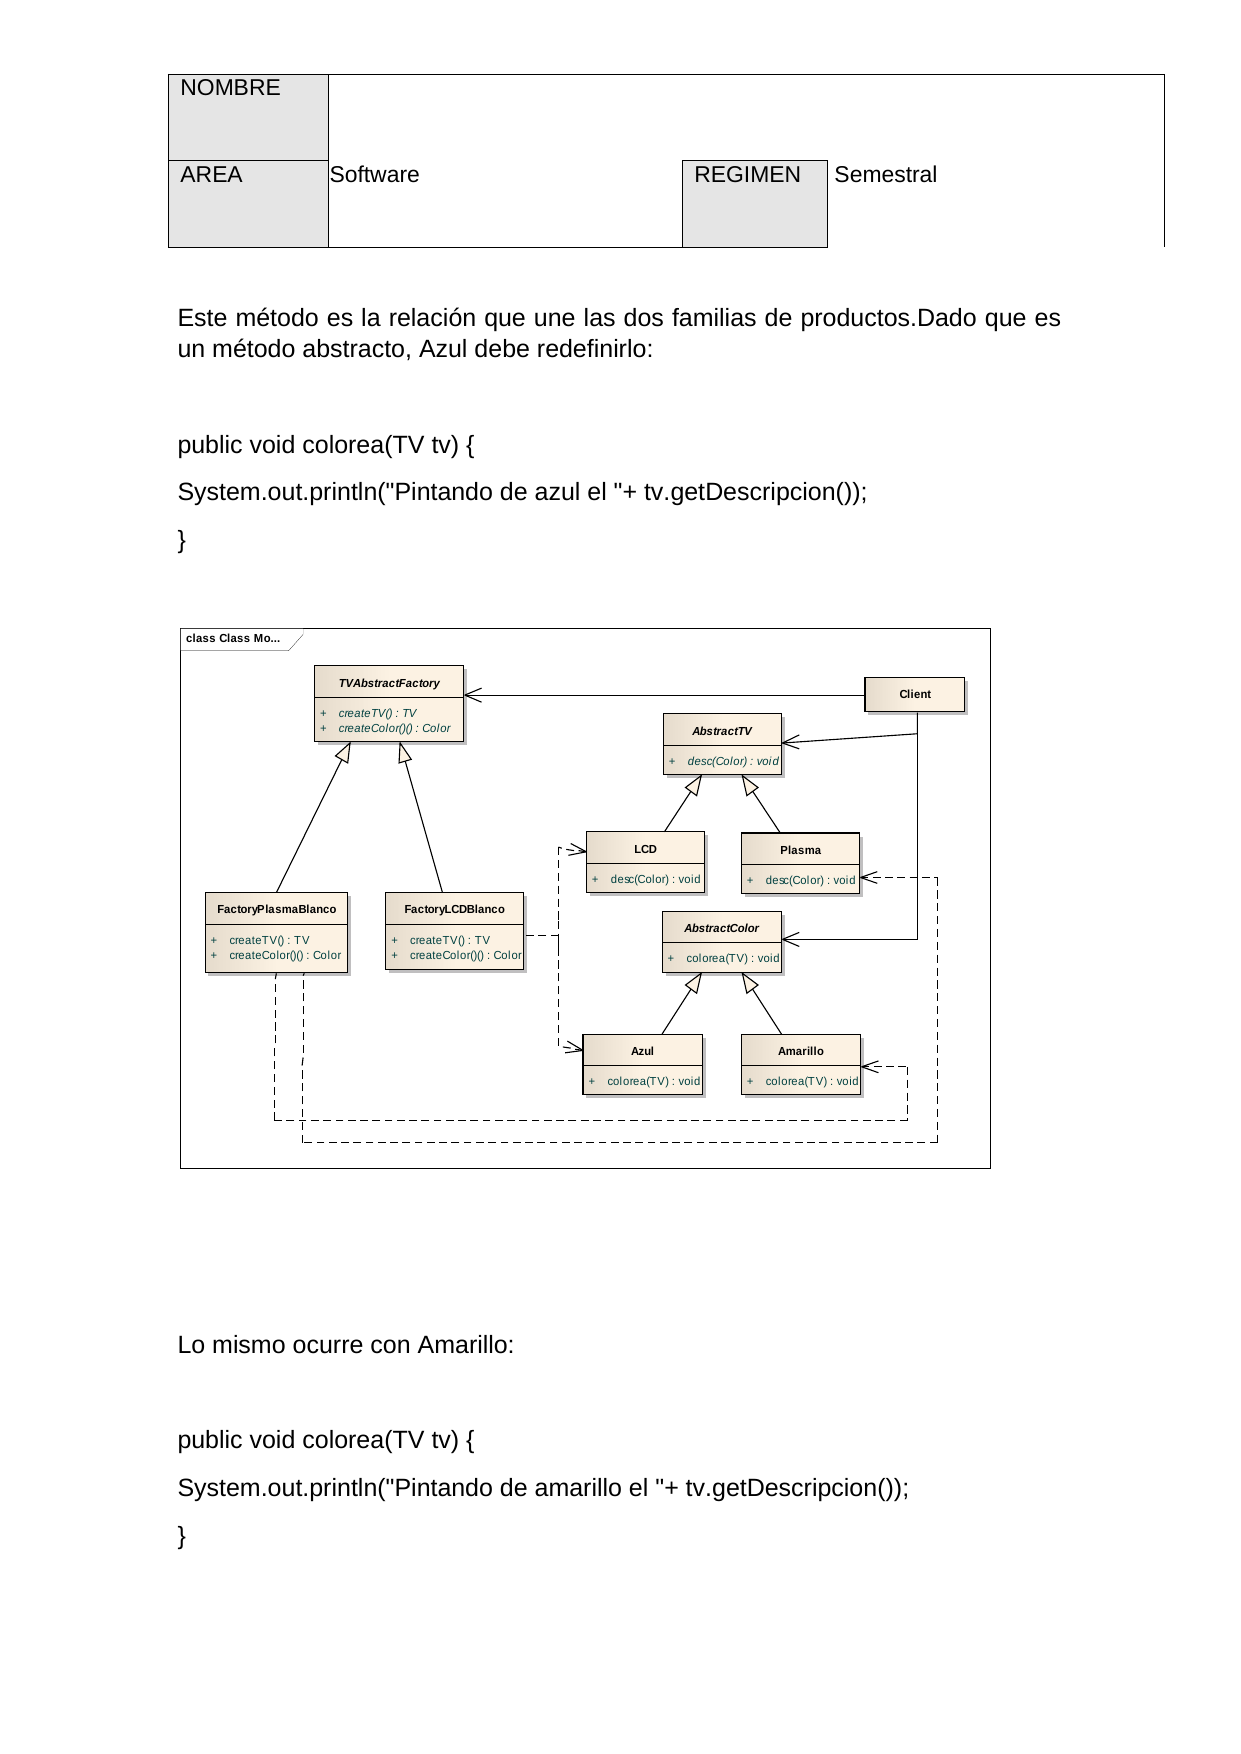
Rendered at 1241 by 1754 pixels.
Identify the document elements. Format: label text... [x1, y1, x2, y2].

text public void colorea(TV tv) { [177, 1425, 1063, 1454]
text System.out.println("Pintando de azul el "+ tv.getDescripcion()); [177, 477, 1063, 506]
text Lo mismo ocurre con Amarillo: [177, 621, 1063, 1359]
text } [177, 1521, 1063, 1549]
text Este método es la relación que une las dos familias de productos.Dado que es un método abstracto, Azul debe redefinirlo: [177, 303, 1063, 363]
text } [177, 525, 1063, 554]
text public void colorea(TV tv) { [177, 430, 1063, 458]
text System.out.println("Pintando de amarillo el "+ tv.getDescripcion()); [177, 1473, 1063, 1502]
